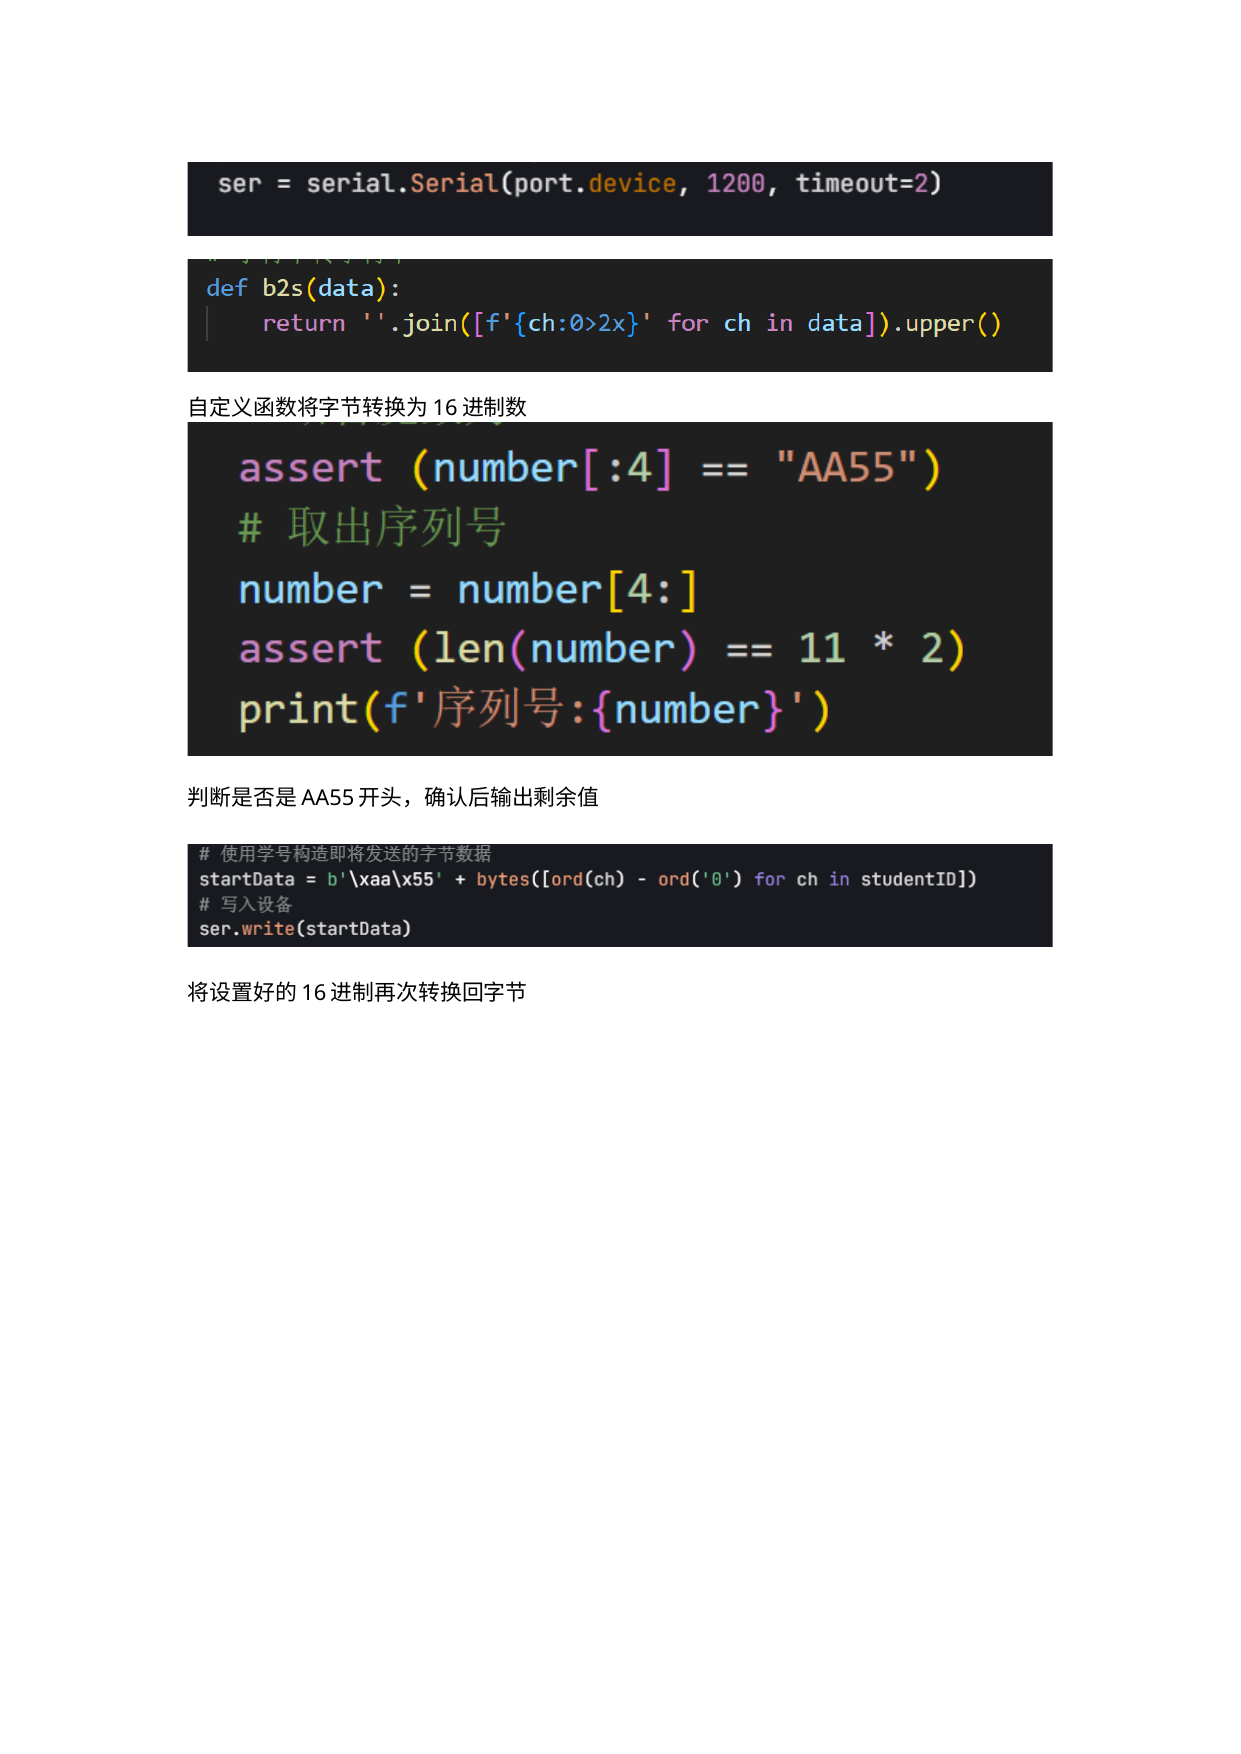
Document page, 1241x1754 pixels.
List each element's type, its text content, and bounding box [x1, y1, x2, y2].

picture [187, 259, 1053, 372]
picture [187, 422, 1053, 756]
picture [187, 162, 1053, 236]
text 将设置好的16进制再次转换回字节 [187, 974, 1053, 1007]
picture [187, 844, 1053, 947]
text 判断是否是AA55开头，确认后输出剩余值 [187, 779, 1053, 812]
text 自定义函数将字节转换为16进制数 [187, 389, 1053, 422]
